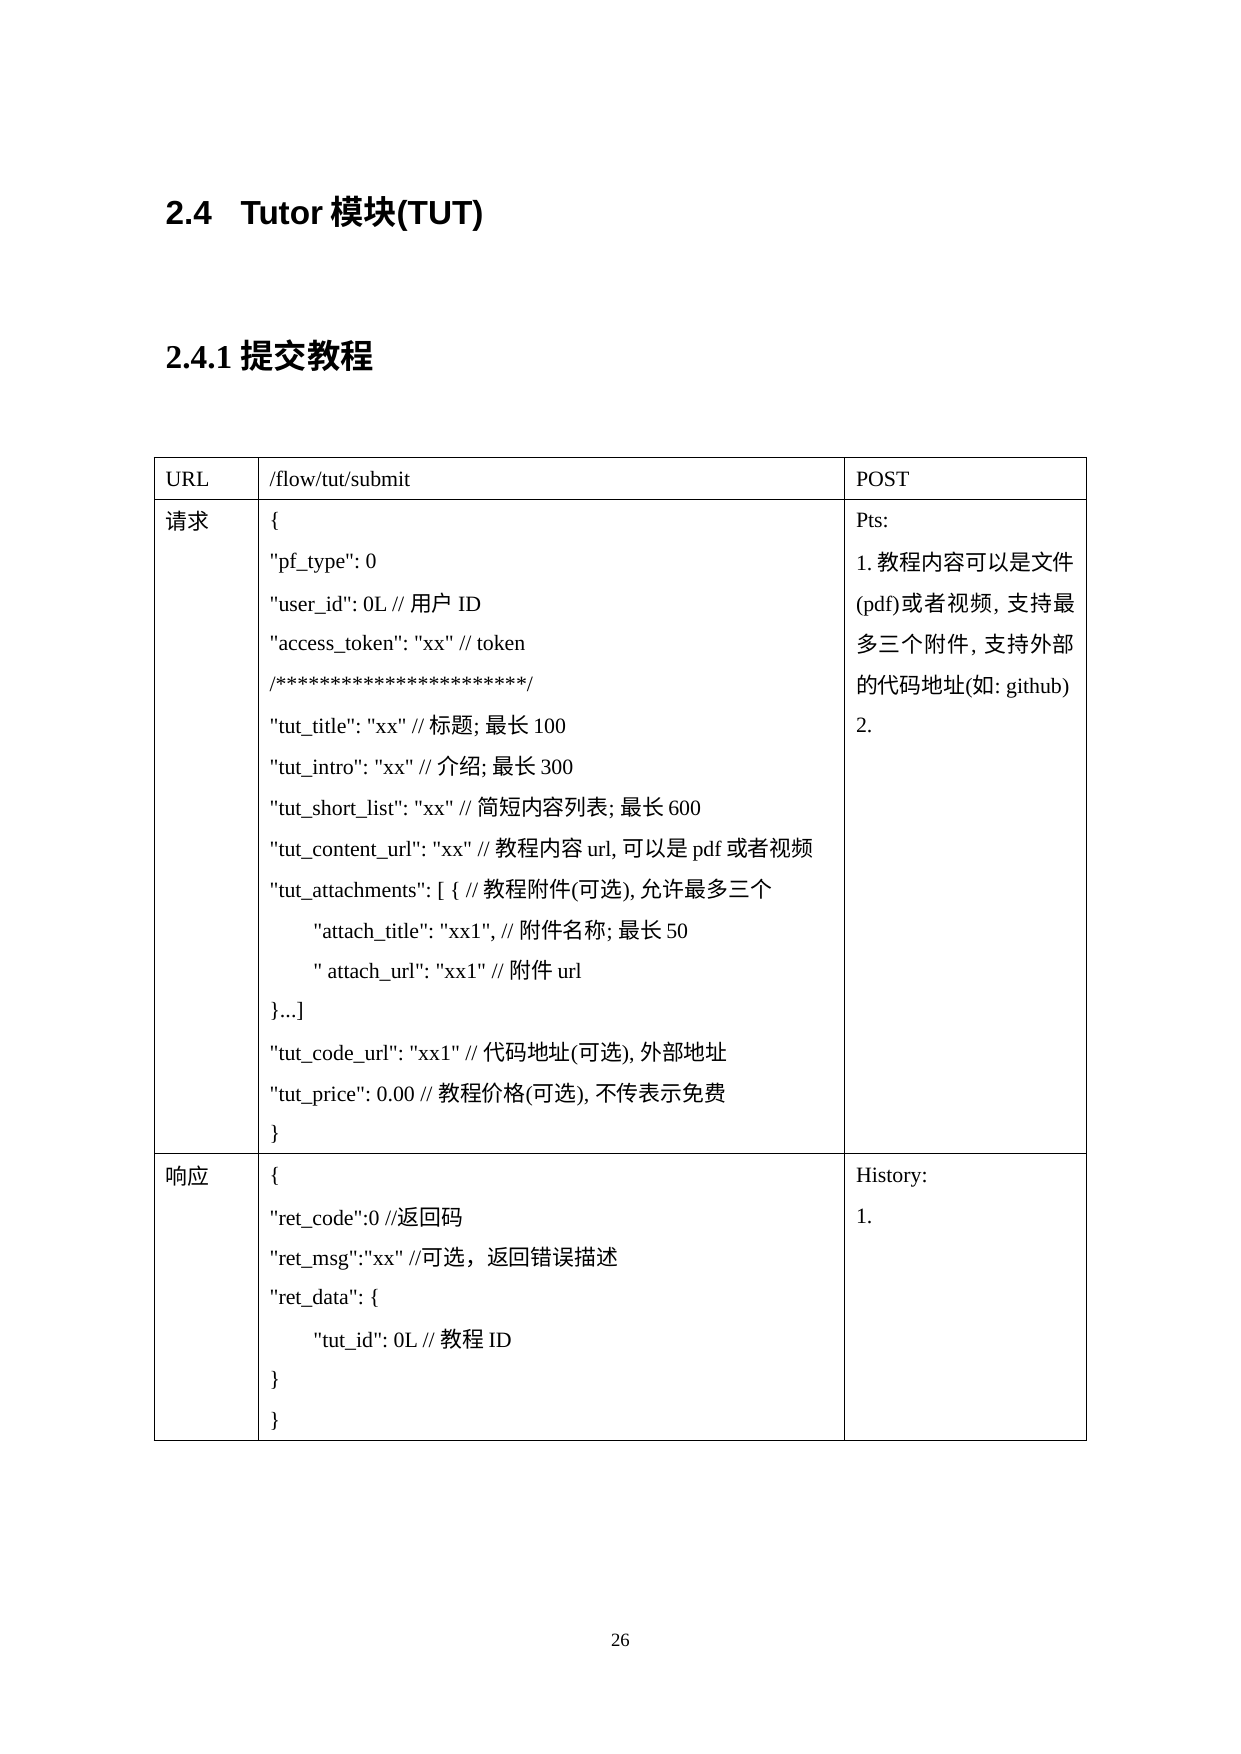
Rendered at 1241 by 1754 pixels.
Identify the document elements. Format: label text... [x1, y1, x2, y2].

table_cell { "ret_code":0 //返回码 "ret_msg":"xx" //可选，返回错误描述 "ret_data": { "tut_id": 0L // 教程ID } } [259, 1154, 844, 1440]
table_header URL [155, 458, 258, 499]
table_cell 请求 [155, 500, 258, 1153]
table_cell { "pf_type": 0 "user_id": 0L // 用户ID "access_token": "xx" // token /***********************/ "tut_title": "xx" // 标题; 最长100 "tut_intro": "xx" // 介绍; 最长300 "tut_short_list": "xx" // 简短内容列表; 最长600 "tut_content_url": "xx" // 教程内容url, 可以是pdf或者视频 "tut_attachments": [ { // 教程附件(可选), 允许最多三个 "attach_title": "xx1", // 附件名称; 最长50 " attach_url": "xx1" // 附件url }...] "tut_code_url": "xx1" // 代码地址(可选), 外部地址 "tut_price": 0.00 // 教程价格(可选), 不传表示免费 } [259, 500, 844, 1153]
table_cell Pts: 1. 教程内容可以是文件(pdf)或者视频, 支持最多三个附件, 支持外部的代码地址(如: github) 2. [845, 500, 1086, 1153]
table_cell History: 1. [845, 1154, 1086, 1440]
table_cell 响应 [155, 1154, 258, 1440]
subtitle Tutor模块(TUT) [165, 169, 1075, 251]
table_header /flow/tut/submit [259, 458, 844, 499]
table_header POST [845, 458, 1086, 499]
subtitle 提交教程 [165, 313, 1075, 394]
